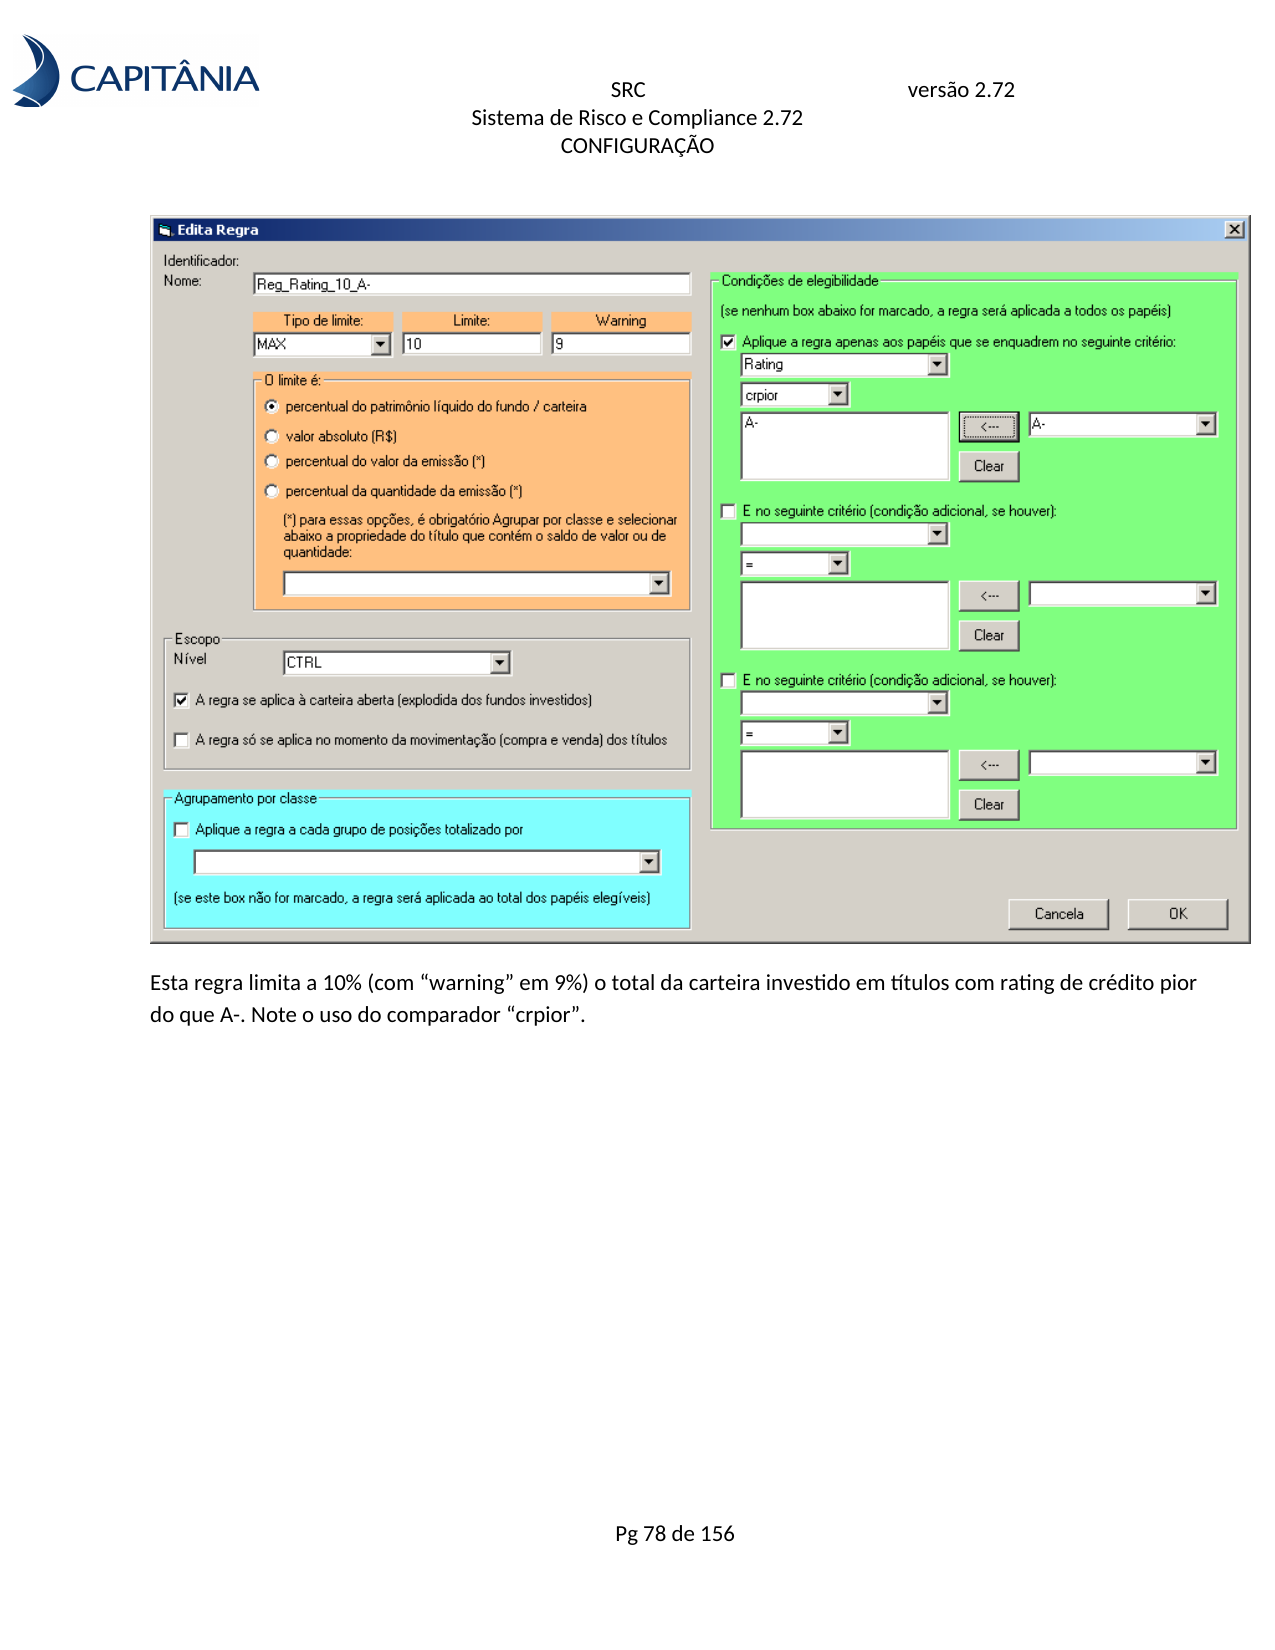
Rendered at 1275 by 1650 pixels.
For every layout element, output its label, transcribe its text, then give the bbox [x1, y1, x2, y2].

text Esta regra limita a 10% (com “warning” em 9%) o total da carteira investido em títulos com rating de crédito pior do que A-. Note o uso do comparador “crpior”. [150, 968, 1200, 1028]
picture [150, 215, 1251, 944]
picture [12, 34, 260, 107]
